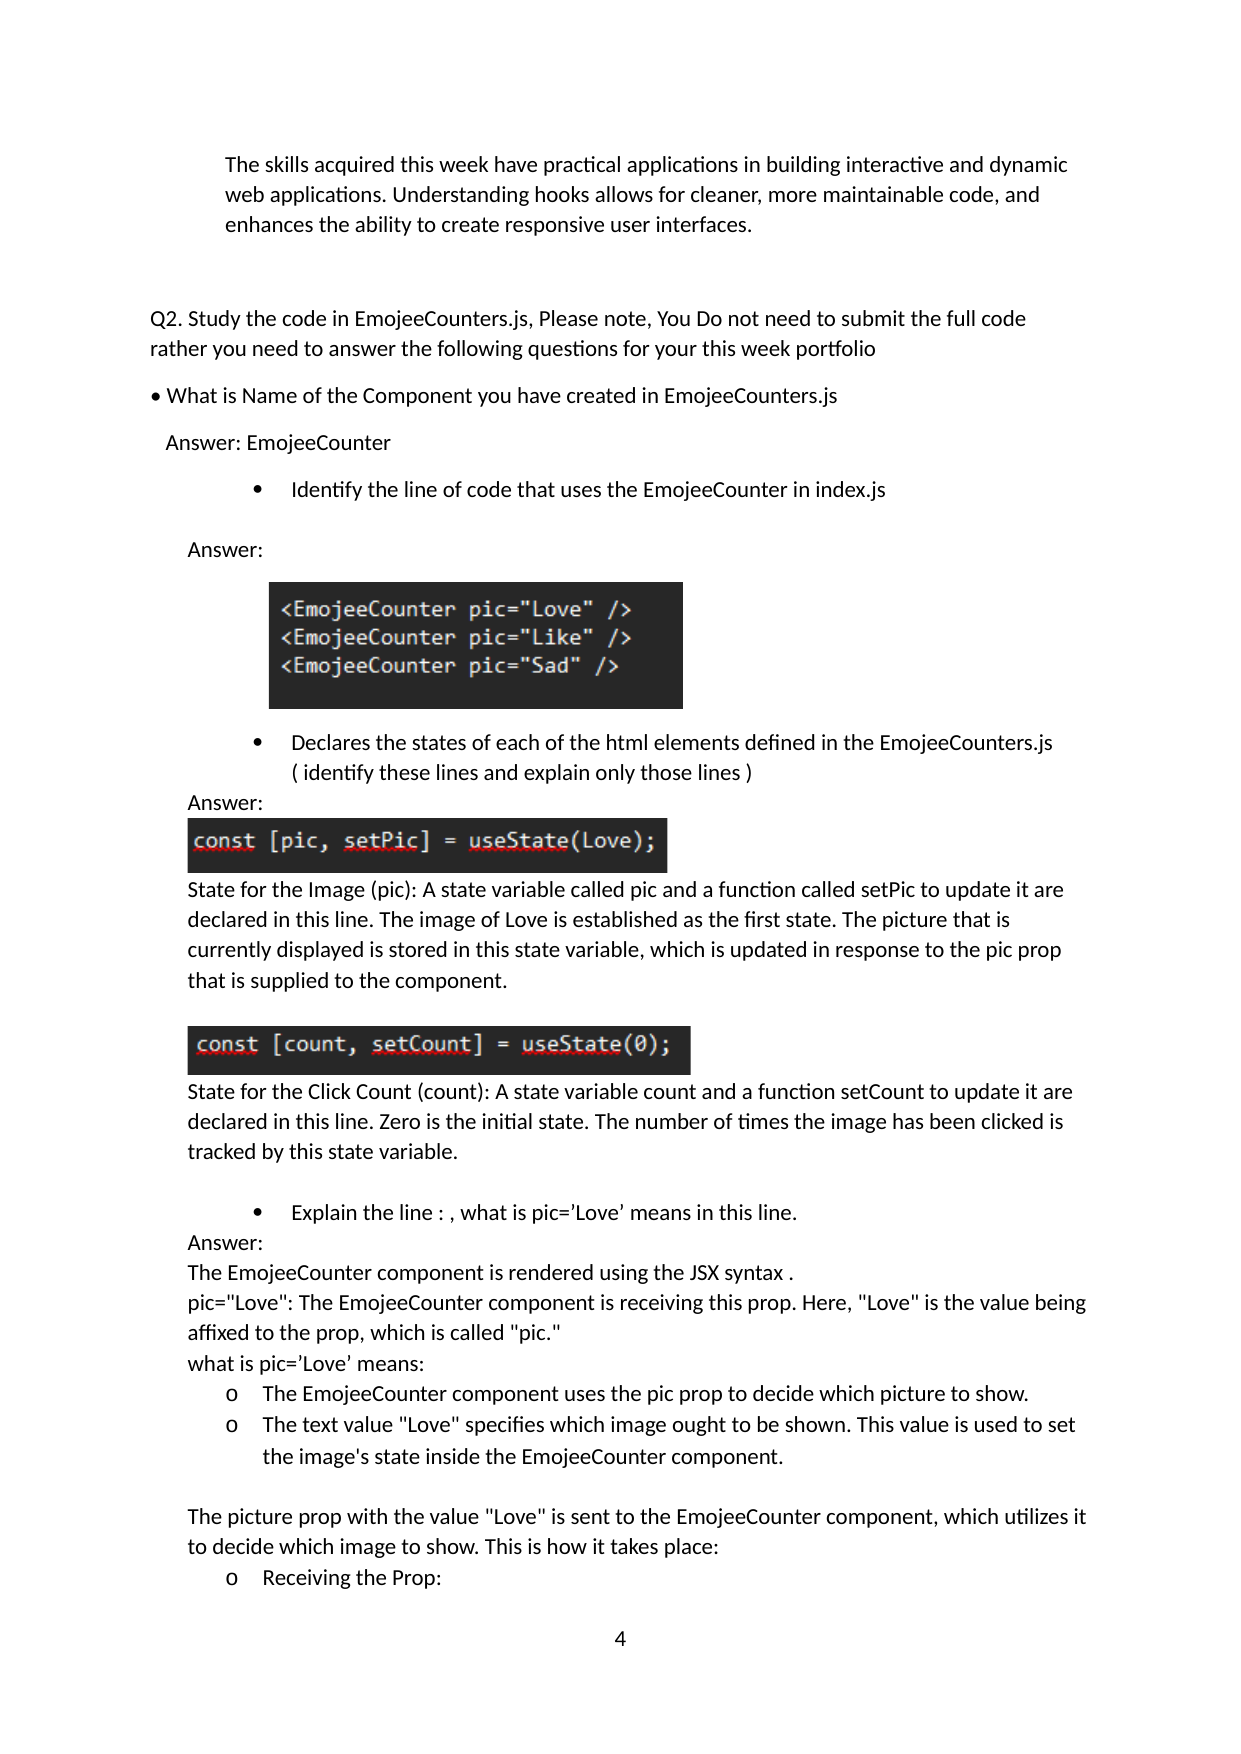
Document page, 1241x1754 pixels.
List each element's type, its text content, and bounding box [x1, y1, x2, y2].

list Identify the line of code that uses the EmojeeCounter in index.js [253, 475, 1090, 503]
list The picture prop with the value "Love" is sent to the EmojeeCounter component, which utilizes it to decide which image to show. This is how it takes place: [187, 1502, 1090, 1560]
picture [268, 582, 683, 709]
list Answer: [187, 788, 1090, 816]
text • What is Name of the Component you have created in EmojeeCounters.js [150, 381, 1090, 409]
list Answer: [187, 1228, 1090, 1256]
list Explain the line : , what is pic=’Love’ means in this line. [253, 1198, 1090, 1226]
list Receiving the Prop: [225, 1563, 1090, 1592]
text Q2. Study the code in EmojeeCounters.js, Please note, You Do not need to submit the full code rather you need to answer the following questions for your this week portfolio [150, 304, 1090, 362]
text Answer: EmojeeCounter [150, 428, 1090, 456]
list State for the Image (pic): A state variable called pic and a function called setPic to update it are declared in this line. The image of Love is established as the first state. The picture that is currently displayed is stored in this state variable, which is updated in response to the pic prop that is supplied to the component. [187, 875, 1090, 994]
picture [187, 1026, 691, 1075]
list The EmojeeCounter component uses the pic prop to decide which picture to show. [225, 1379, 1090, 1408]
picture [187, 818, 668, 873]
list Answer: [187, 535, 1090, 563]
list State for the Click Count (count): A state variable count and a function setCount to update it are declared in this line. Zero is the initial state. The number of times the image has been clicked is tracked by this state variable. [187, 1077, 1090, 1165]
list The skills acquired this week have practical applications in building interactive and dynamic web applications. Understanding hooks allows for cleaner, more maintainable code, and enhances the ability to create responsive user interfaces. [225, 150, 1090, 238]
list The EmojeeCounter component is rendered using the JSX syntax . pic="Love": The EmojeeCounter component is receiving this prop. Here, "Love" is the value being affixed to the prop, which is called "pic." [187, 1258, 1090, 1347]
list The text value "Love" specifies which image ought to be shown. This value is used to set the image's state inside the EmojeeCounter component. [225, 1410, 1090, 1470]
list Declares the states of each of the html elements defined in the EmojeeCounters.js ( identify these lines and explain only those lines ) [253, 728, 1090, 786]
list what is pic=’Love’ means: [187, 1349, 1090, 1377]
